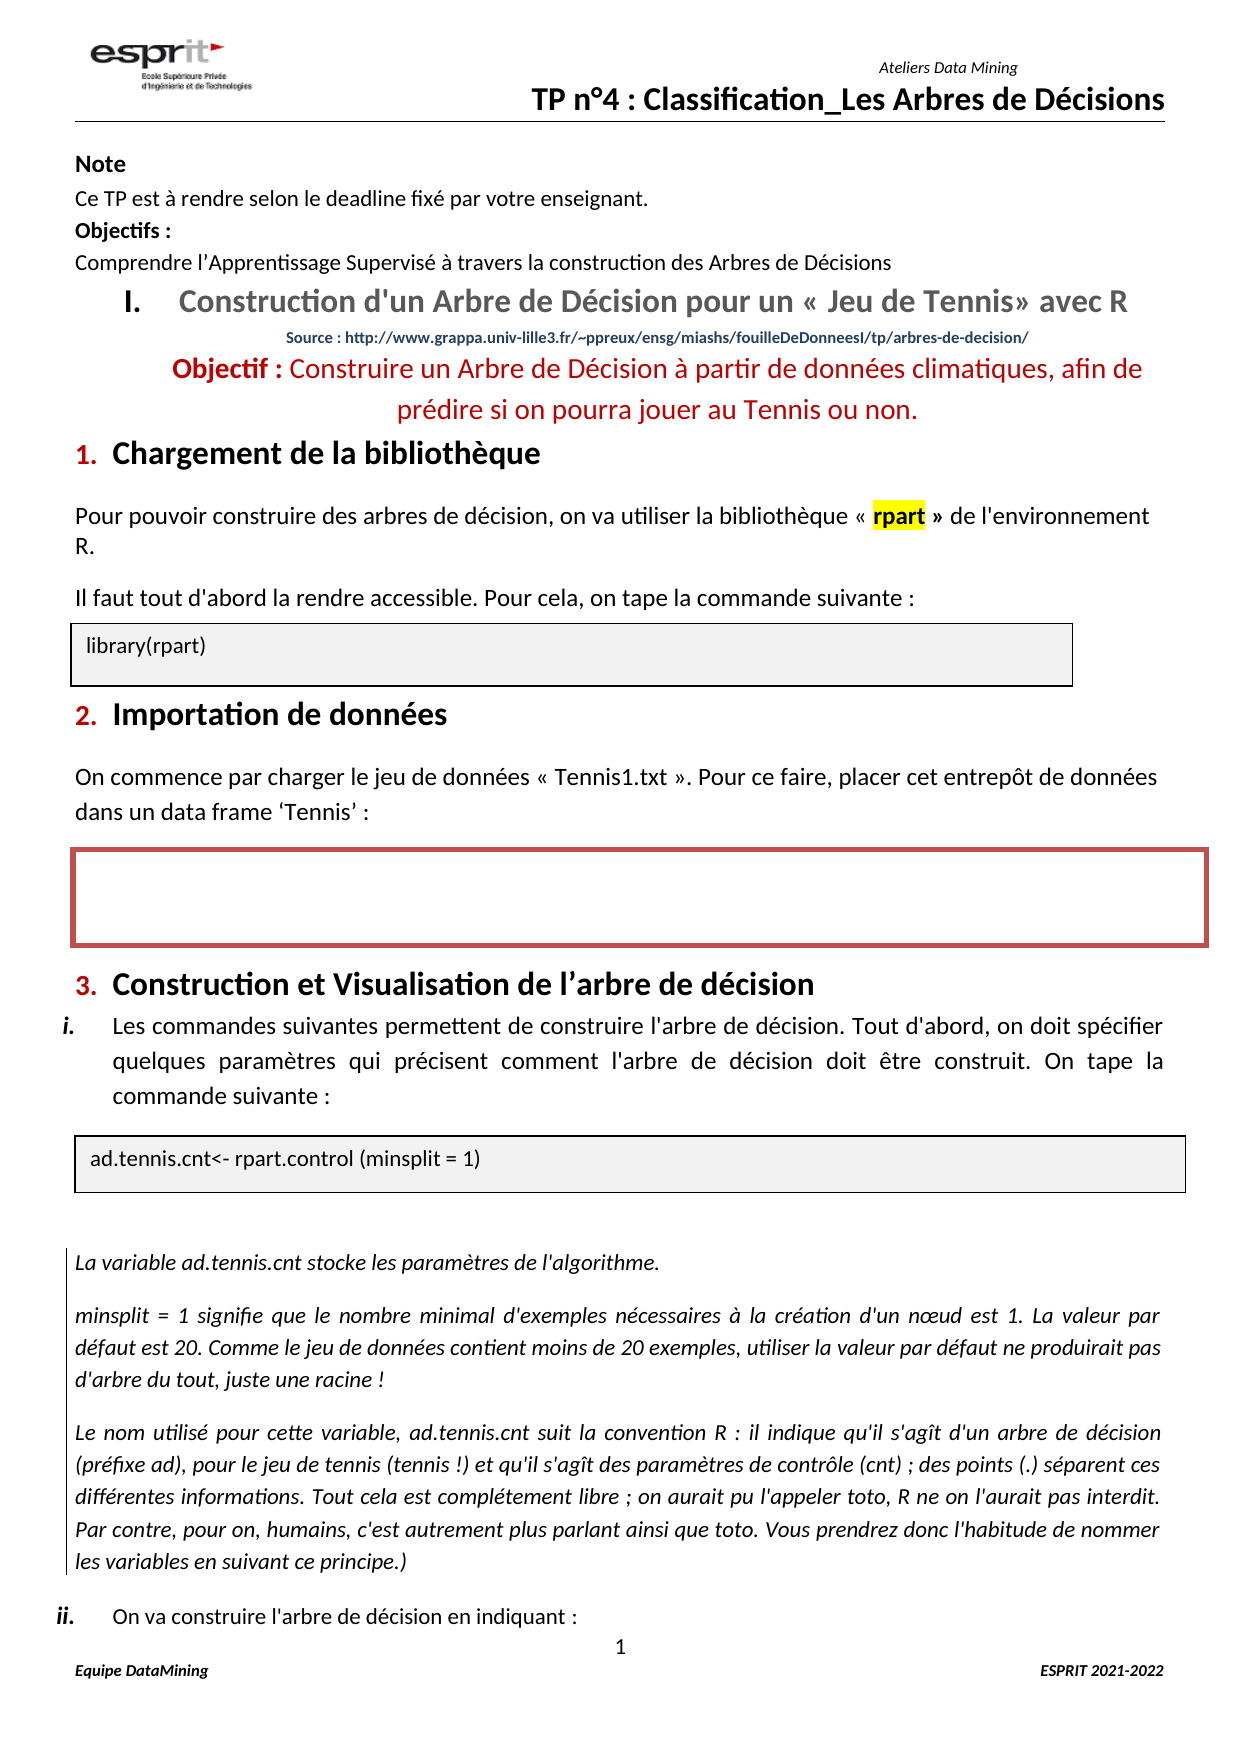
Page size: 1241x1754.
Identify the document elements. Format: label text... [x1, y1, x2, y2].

list Construction d'un Arbre de Décision pour un « Jeu de Tennis» avec R [104, 280, 1165, 321]
text Note [75, 149, 1165, 179]
list Chargement de la bibliothèque [75, 432, 1165, 473]
text minsplit = 1 signifie que le nombre minimal d'exemples nécessaires à la création d'un nœud est 1. La valeur par défaut est 20. Comme le jeu de données contient moins de 20 exemples, utiliser la valeur par défaut ne produirait pas d'arbre du tout, juste une racine ! [67, 1301, 1165, 1393]
text Pour pouvoir construire des arbres de décision, on va utiliser la bibliothèque « rpart » de l'environnement R. [75, 500, 1165, 561]
text Comprendre l’Apprentissage Supervisé à travers la construction des Arbres de Décisions [75, 248, 1165, 276]
text TP n°4 : Classification_Les Arbres de Décisions [75, 78, 1165, 121]
text Il faut tout d'abord la rendre accessible. Pour cela, on tape la commande suivante : [75, 582, 1165, 612]
text Ce TP est à rendre selon le deadline fixé par votre enseignant. [75, 184, 1165, 212]
list On va construire l'arbre de décision en indiquant : [75, 1600, 1165, 1630]
text Objectif : Construire un Arbre de Décision à partir de données climatiques, afin de prédire si on pourra jouer au Tennis ou non. [150, 350, 1165, 427]
text Le nom utilisé pour cette variable, ad.tennis.cnt suit la convention R : il indique qu'il s'agît d'un arbre de décision (préfixe ad), pour le jeu de tennis (tennis !) et qu'il s'agît des paramètres de contrôle (cnt) ; des points (.) séparent ces différentes informations. Tout cela est complétement libre ; on aurait pu l'appeler toto, R ne on l'aurait pas interdit. Par contre, pour on, humains, c'est autrement plus parlant ainsi que toto. Vous prendrez donc l'habitude de nommer les variables en suivant ce principe.) [67, 1418, 1165, 1575]
picture [87, 37, 258, 78]
list Importation de données [75, 693, 1165, 734]
text Source : http://www.grappa.univ-lille3.fr/~ppreux/ensg/miashs/fouilleDeDonneesI/tp/arbres-de-decision/ [150, 327, 1165, 347]
text Objectifs : [75, 216, 1165, 244]
list Construction et Visualisation de l’arbre de décision [75, 963, 1165, 1004]
text La variable ad.tennis.cnt stocke les paramètres de l'algorithme. [67, 1248, 1165, 1276]
text On commence par charger le jeu de données « Tennis1.txt ». Pour ce faire, placer cet entrepôt de données dans un data frame ‘Tennis’ : [75, 761, 1165, 826]
list Les commandes suivantes permettent de construire l'arbre de décision. Tout d'abord, on doit spécifier quelques paramètres qui précisent comment l'arbre de décision doit être construit. On tape la commande suivante : [75, 1010, 1165, 1111]
